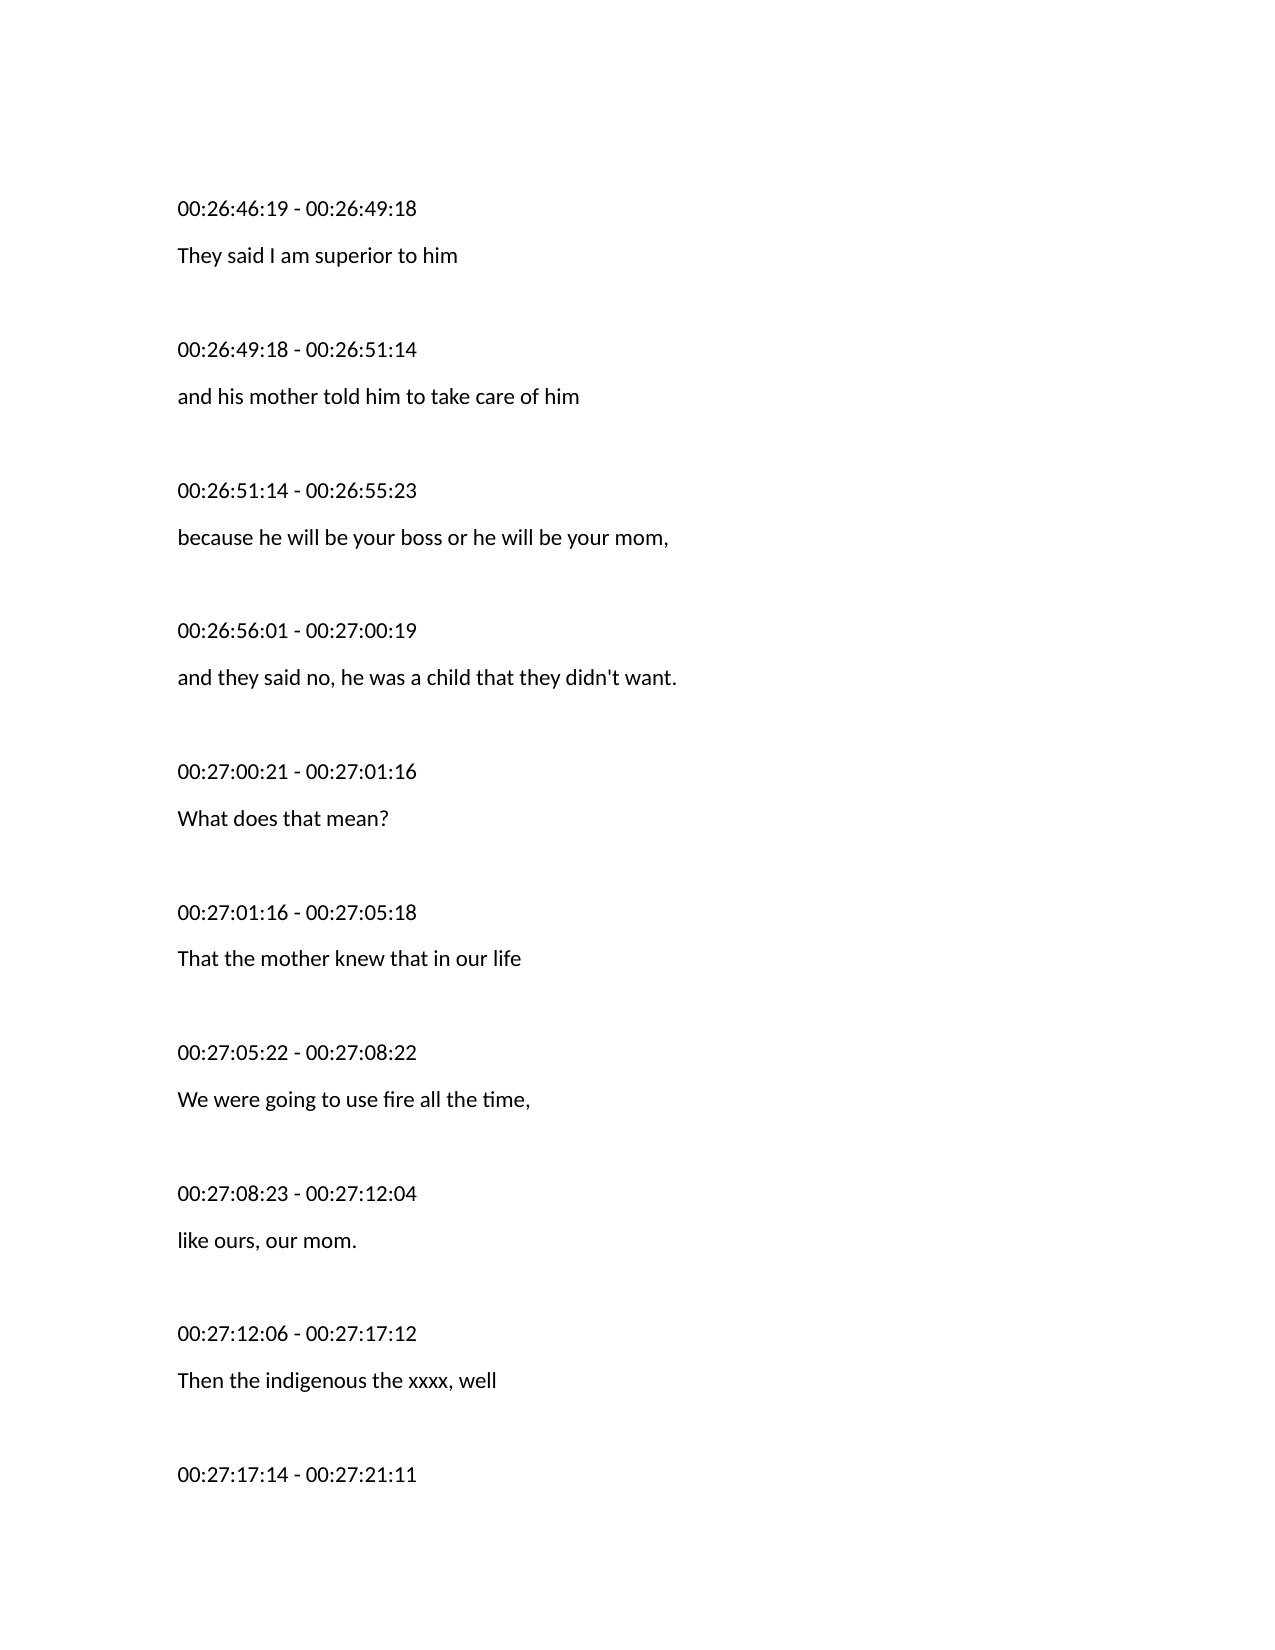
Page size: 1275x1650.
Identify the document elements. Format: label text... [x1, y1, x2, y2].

text We were going to use fire all the time, [177, 1085, 1098, 1113]
text What does that mean? [177, 804, 1098, 832]
text 00:26:49:18 - 00:26:51:14 [177, 335, 1098, 363]
text 00:27:12:06 - 00:27:17:12 [177, 1319, 1098, 1347]
text 00:27:01:16 - 00:27:05:18 [177, 898, 1098, 926]
text That the mother knew that in our life [177, 944, 1098, 972]
text 00:27:08:23 - 00:27:12:04 [177, 1179, 1098, 1207]
text Then the indigenous the xxxx, well [177, 1366, 1098, 1394]
text 00:27:05:22 - 00:27:08:22 [177, 1038, 1098, 1066]
text 00:26:51:14 - 00:26:55:23 [177, 476, 1098, 504]
text and his mother told him to take care of him [177, 382, 1098, 410]
text because he will be your boss or he will be your mom, [177, 523, 1098, 551]
text 00:27:17:14 - 00:27:21:11 [177, 1460, 1098, 1488]
text and they said no, he was a child that they didn't want. [177, 663, 1098, 691]
text They said I am superior to him [177, 241, 1098, 269]
text like ours, our mom. [177, 1226, 1098, 1254]
text 00:27:00:21 - 00:27:01:16 [177, 757, 1098, 785]
text 00:26:56:01 - 00:27:00:19 [177, 616, 1098, 644]
text 00:26:46:19 - 00:26:49:18 [177, 194, 1098, 222]
